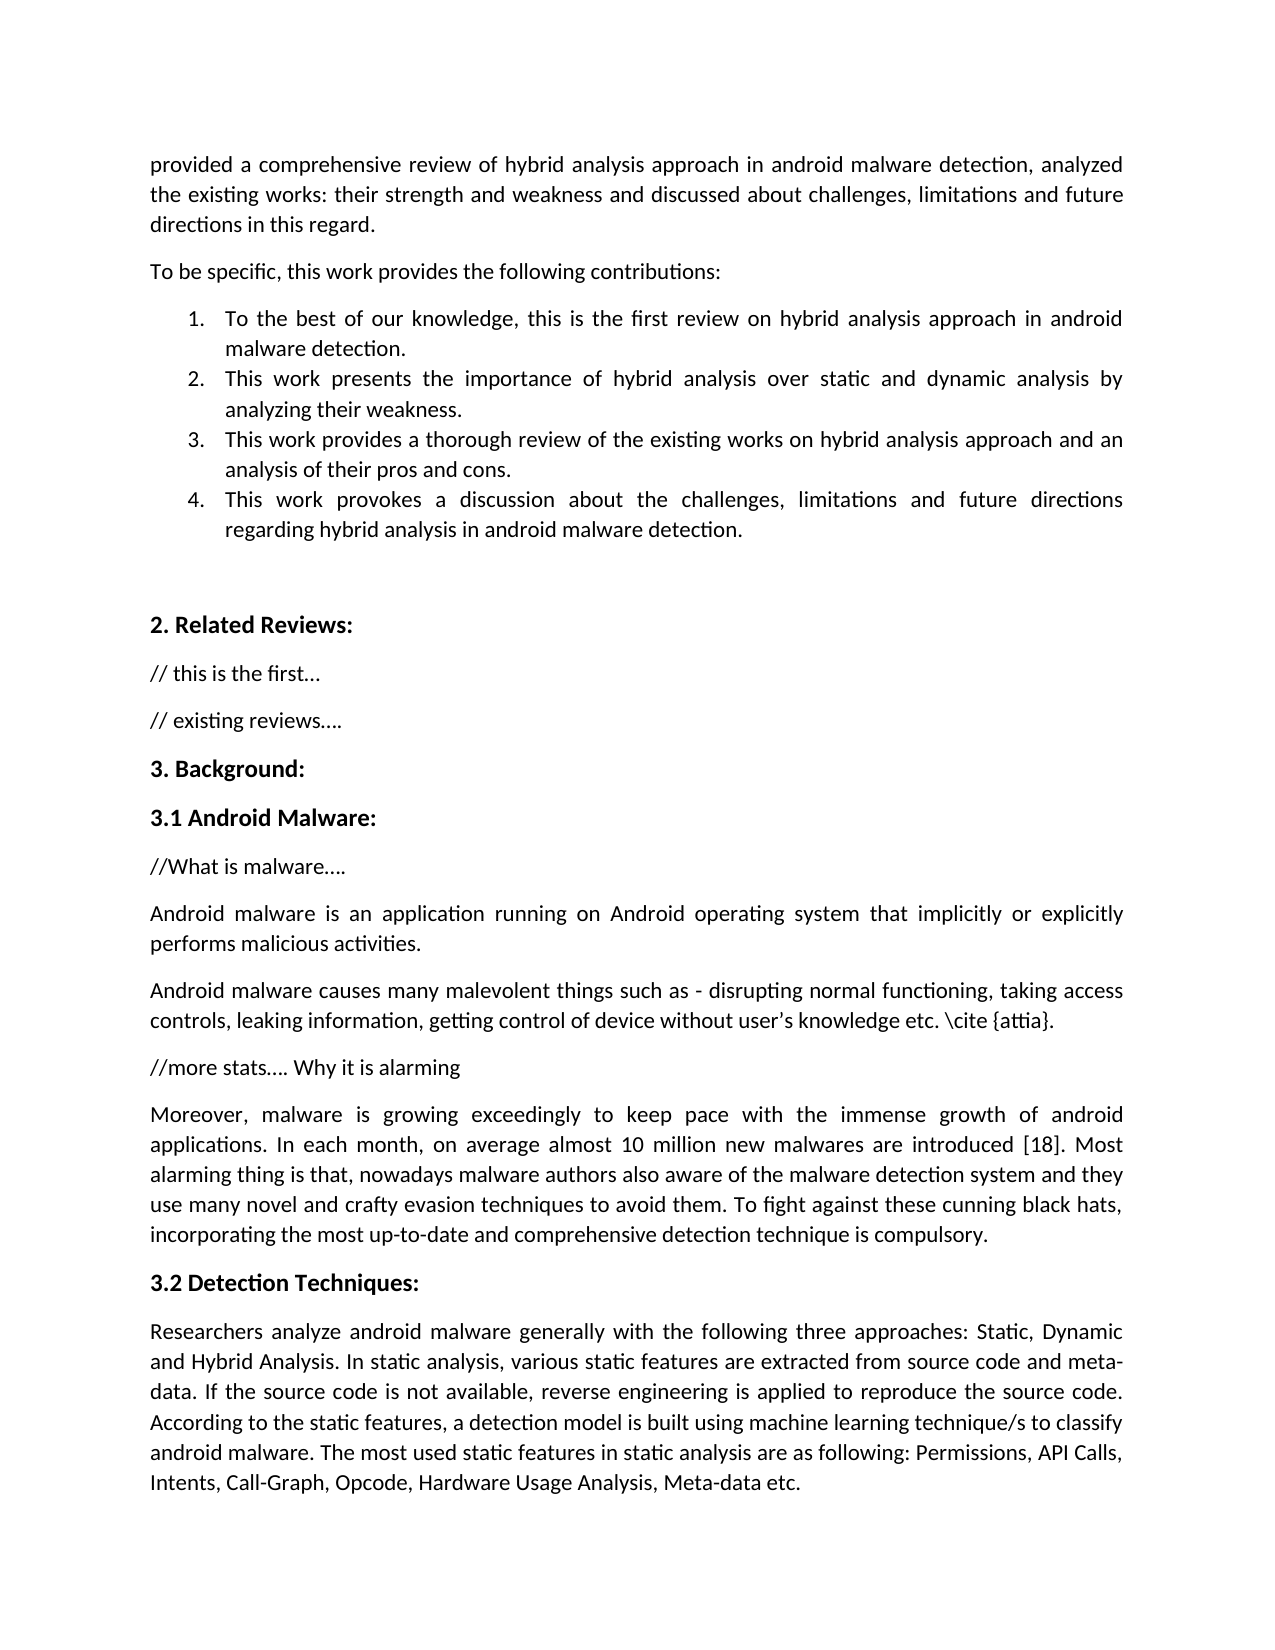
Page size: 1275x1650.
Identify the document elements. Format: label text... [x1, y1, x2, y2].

text Android malware is an application running on Android operating system that implicitly or explicitly performs malicious activities. [150, 899, 1125, 957]
text //What is malware…. [150, 852, 1125, 880]
list This work presents the importance of hybrid analysis over static and dynamic analysis by analyzing their weakness. [187, 364, 1125, 423]
text To be specific, this work provides the following contributions: [150, 257, 1125, 285]
list To the best of our knowledge, this is the first review on hybrid analysis approach in android malware detection. [187, 304, 1125, 362]
text // this is the first… [150, 659, 1125, 687]
text Moreover, malware is growing exceedingly to keep pace with the immense growth of android applications. In each month, on average almost 10 million new malwares are introduced [18]. Most alarming thing is that, nowadays malware authors also aware of the malware detection system and they use many novel and crafty evasion techniques to avoid them. To fight against these cunning black hats, incorporating the most up-to-date and comprehensive detection technique is compulsory. [150, 1100, 1125, 1249]
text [150, 150, 1125, 238]
text //more stats…. Why it is alarming [150, 1053, 1125, 1081]
list This work provokes a discussion about the challenges, limitations and future directions regarding hybrid analysis in android malware detection. [187, 485, 1125, 544]
text 3.2 Detection Techniques: [150, 1267, 1125, 1298]
text 3. Background: [150, 753, 1125, 783]
text 2. Related Reviews: [150, 609, 1125, 640]
text // existing reviews…. [150, 706, 1125, 734]
text 3.1 Android Malware: [150, 802, 1125, 833]
text Android malware causes many malevolent things such as - disrupting normal functioning, taking access controls, leaking information, getting control of device without user’s knowledge etc. \cite {attia}. [150, 976, 1125, 1034]
list This work provides a thorough review of the existing works on hybrid analysis approach and an analysis of their pros and cons. [187, 425, 1125, 483]
text Researchers analyze android malware generally with the following three approaches: Static, Dynamic and Hybrid Analysis. In static analysis, various static features are extracted from source code and meta-data. If the source code is not available, reverse engineering is applied to reproduce the source code. According to the static features, a detection model is built using machine learning technique/s to classify android malware. The most used static features in static analysis are as following: Permissions, API Calls, Intents, Call-Graph, Opcode, Hardware Usage Analysis, Meta-data etc. [150, 1317, 1125, 1496]
